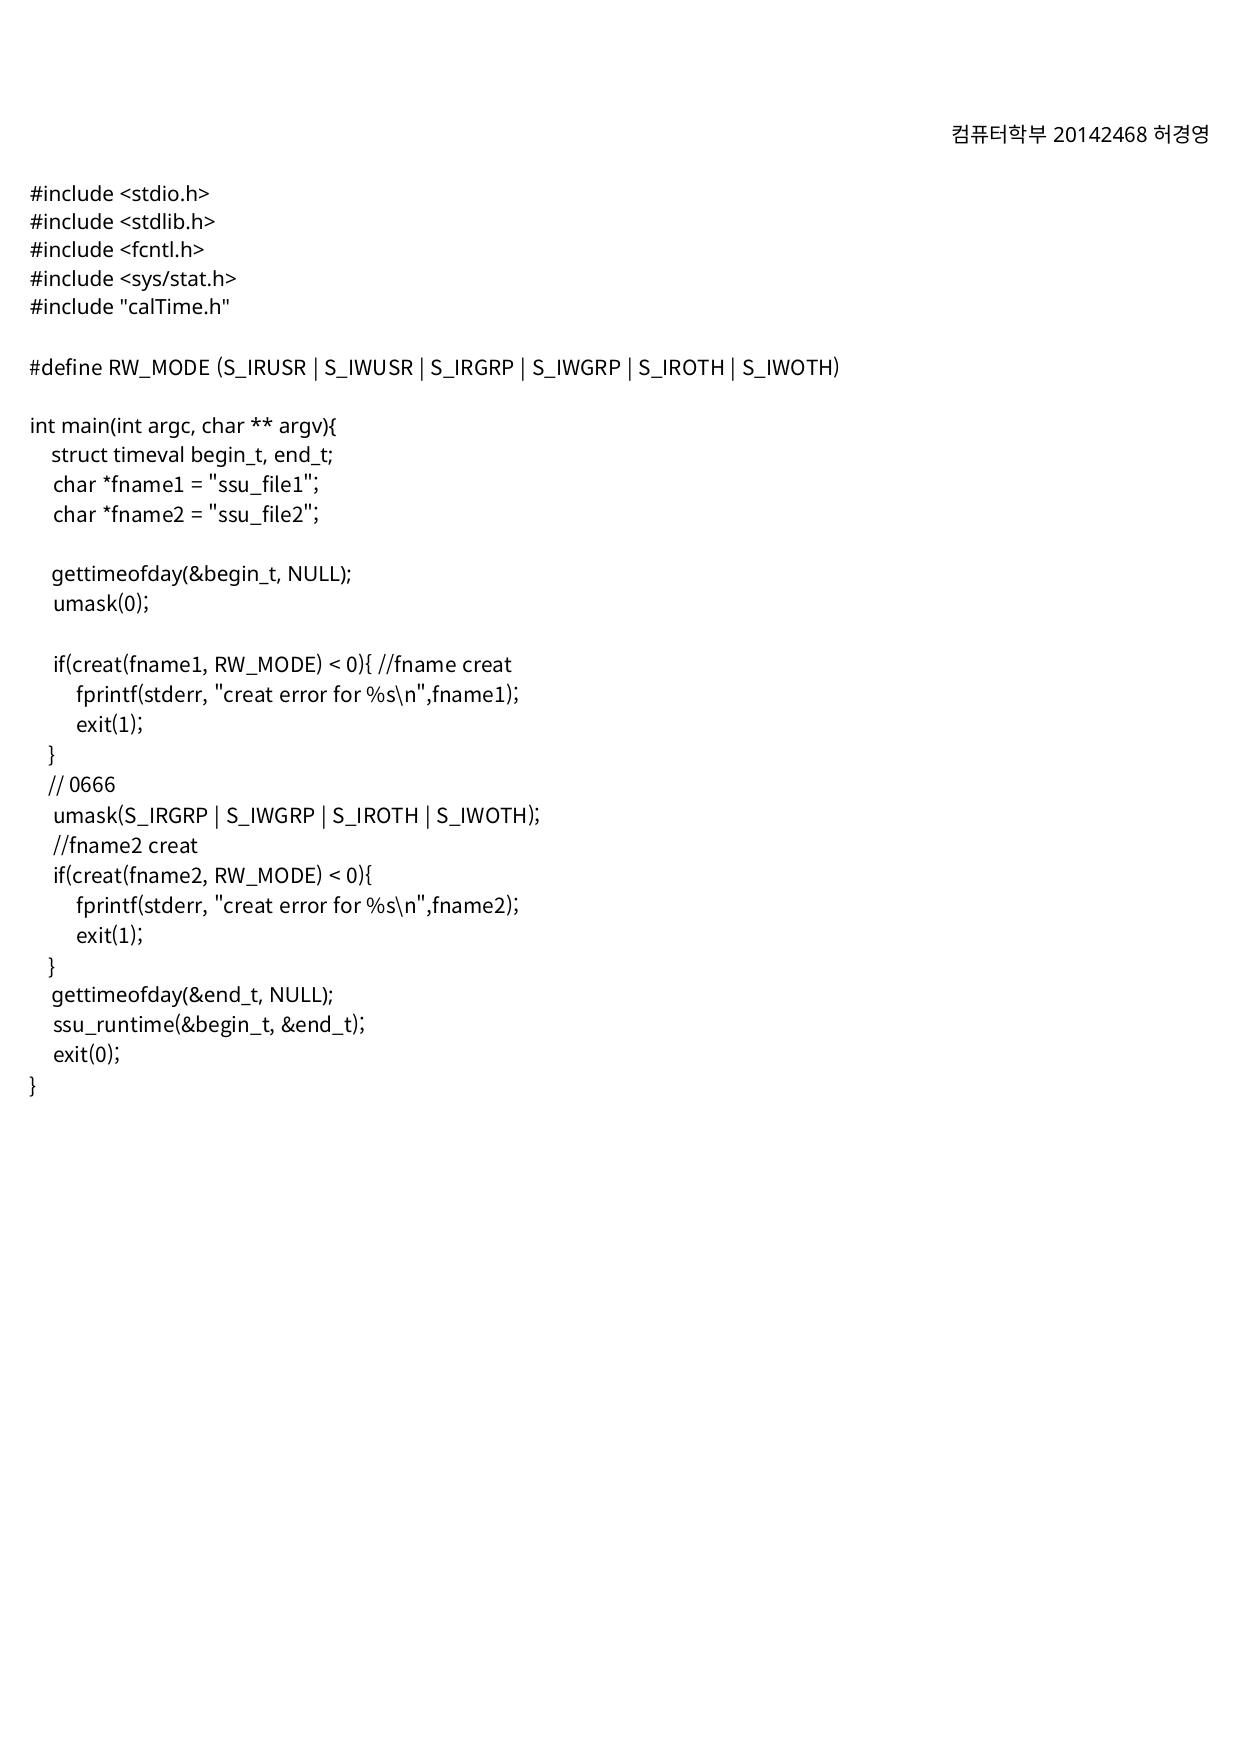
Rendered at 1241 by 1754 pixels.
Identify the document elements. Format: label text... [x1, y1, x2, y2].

text #include <stdlib.h> [29, 207, 1211, 236]
text if(creat(fname1, RW_MODE) < 0){ //fname creat [29, 648, 1211, 678]
text gettimeofday(&end_t, NULL); [29, 980, 1211, 1008]
text char *fname2 = "ssu_file2"; [29, 498, 1211, 529]
text char *fname1 = "ssu_file1"; [29, 468, 1211, 498]
text if(creat(fname2, RW_MODE) < 0){ [29, 859, 1211, 889]
text fprintf(stderr, "creat error for %s\n",fname1); [29, 678, 1211, 708]
text #include "calTime.h" [29, 292, 1211, 321]
text } [29, 950, 1211, 980]
text ssu_runtime(&begin_t, &end_t); [29, 1008, 1211, 1039]
text exit(1); [29, 920, 1211, 950]
text umask(S_IRGRP | S_IWGRP | S_IROTH | S_IWOTH); [29, 799, 1211, 829]
text 컴퓨터학부 20142468 허경영 [29, 118, 1211, 148]
text umask(0); [29, 587, 1211, 618]
text int main(int argc, char ** argv){ [29, 411, 1211, 440]
text #include <fcntl.h> [29, 236, 1211, 264]
text //fname2 creat [29, 829, 1211, 859]
text fprintf(stderr, "creat error for %s\n",fname2); [29, 889, 1211, 920]
text #define RW_MODE (S_IRUSR | S_IWUSR | S_IRGRP | S_IWGRP | S_IROTH | S_IWOTH) [29, 351, 1211, 381]
text struct timeval begin_t, end_t; [29, 440, 1211, 468]
text #include <stdio.h> [29, 179, 1211, 207]
text } [29, 738, 1211, 769]
text #include <sys/stat.h> [29, 264, 1211, 292]
text exit(0); [29, 1039, 1211, 1069]
text gettimeofday(&begin_t, NULL); [29, 559, 1211, 587]
text exit(1); [29, 708, 1211, 738]
text } [29, 1069, 1211, 1099]
text // 0666 [29, 769, 1211, 799]
